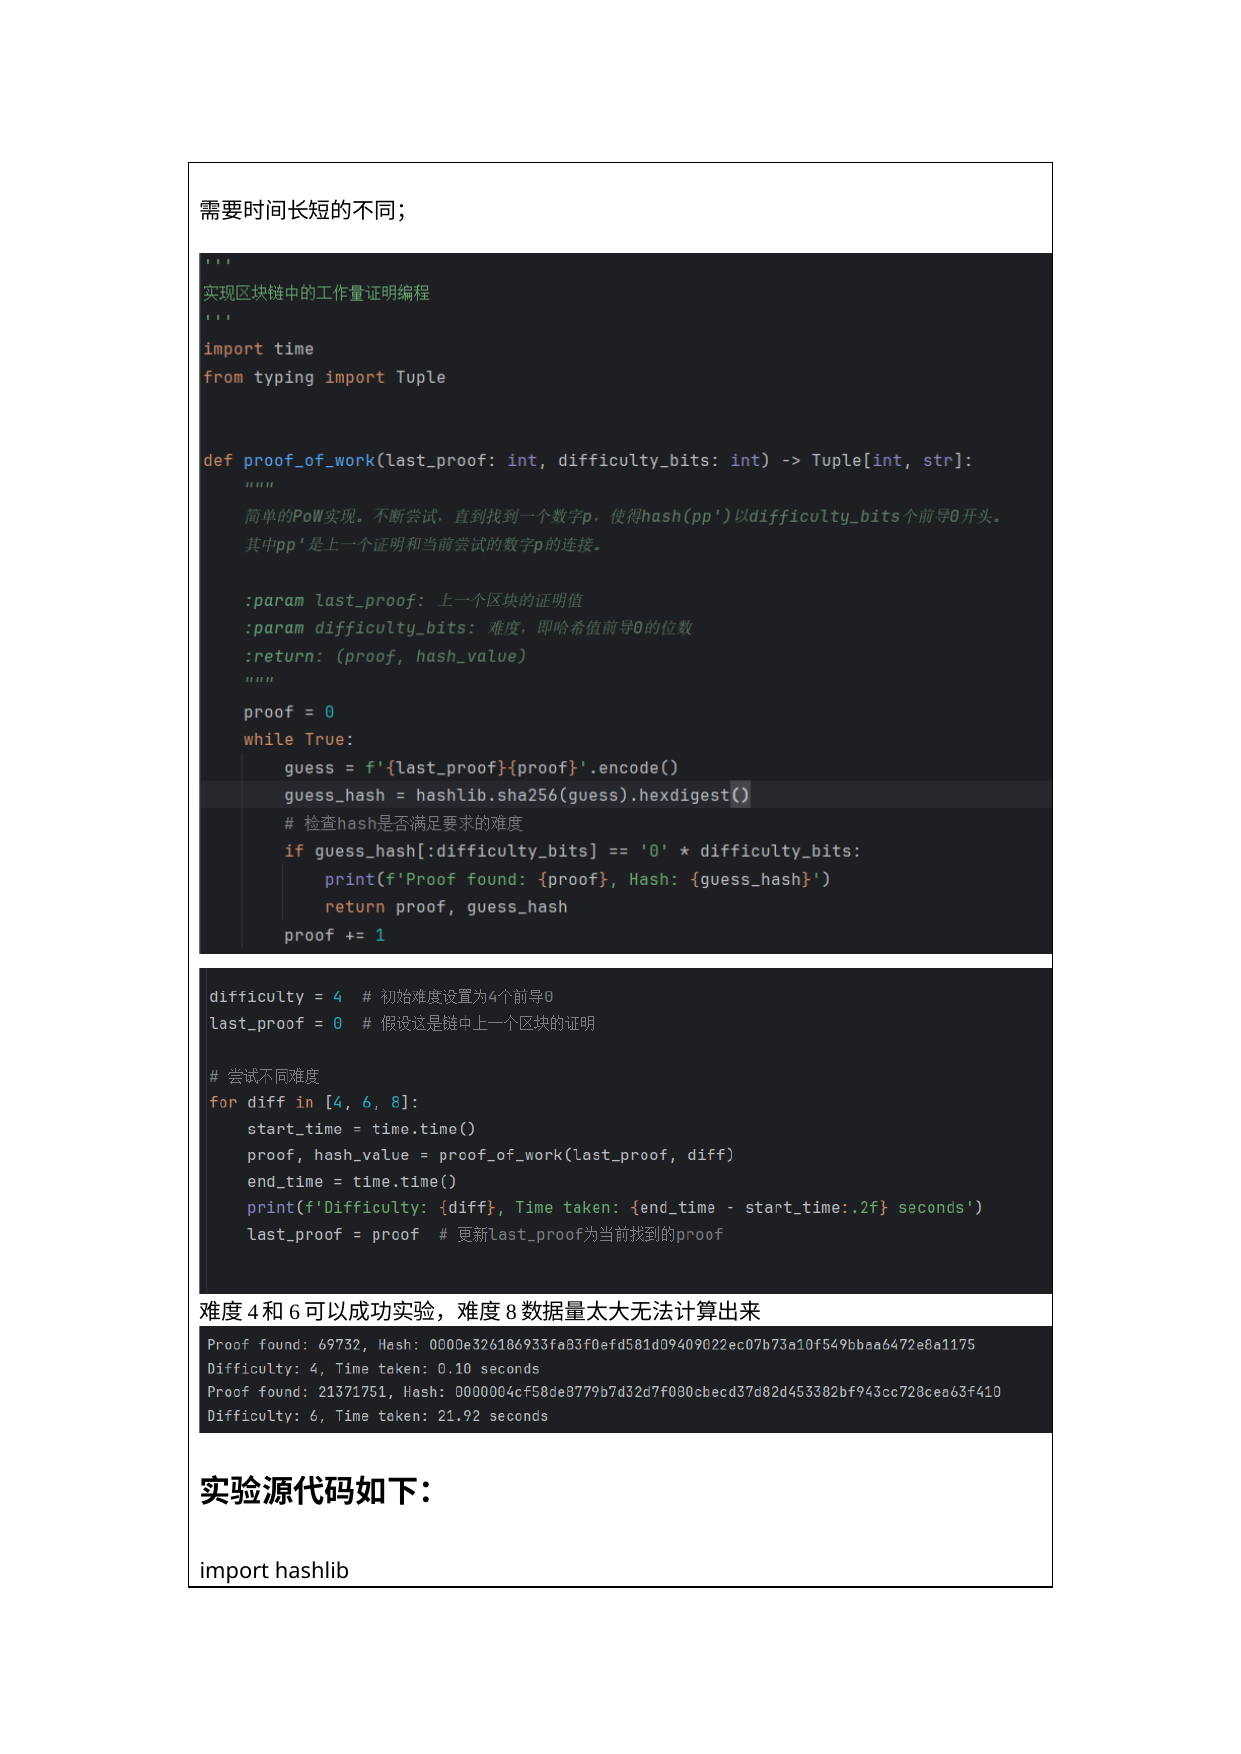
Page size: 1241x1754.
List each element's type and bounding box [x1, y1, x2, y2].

picture [199, 253, 1053, 954]
picture [199, 1326, 1053, 1433]
table_cell [189, 163, 1052, 1586]
picture [199, 968, 1053, 1294]
